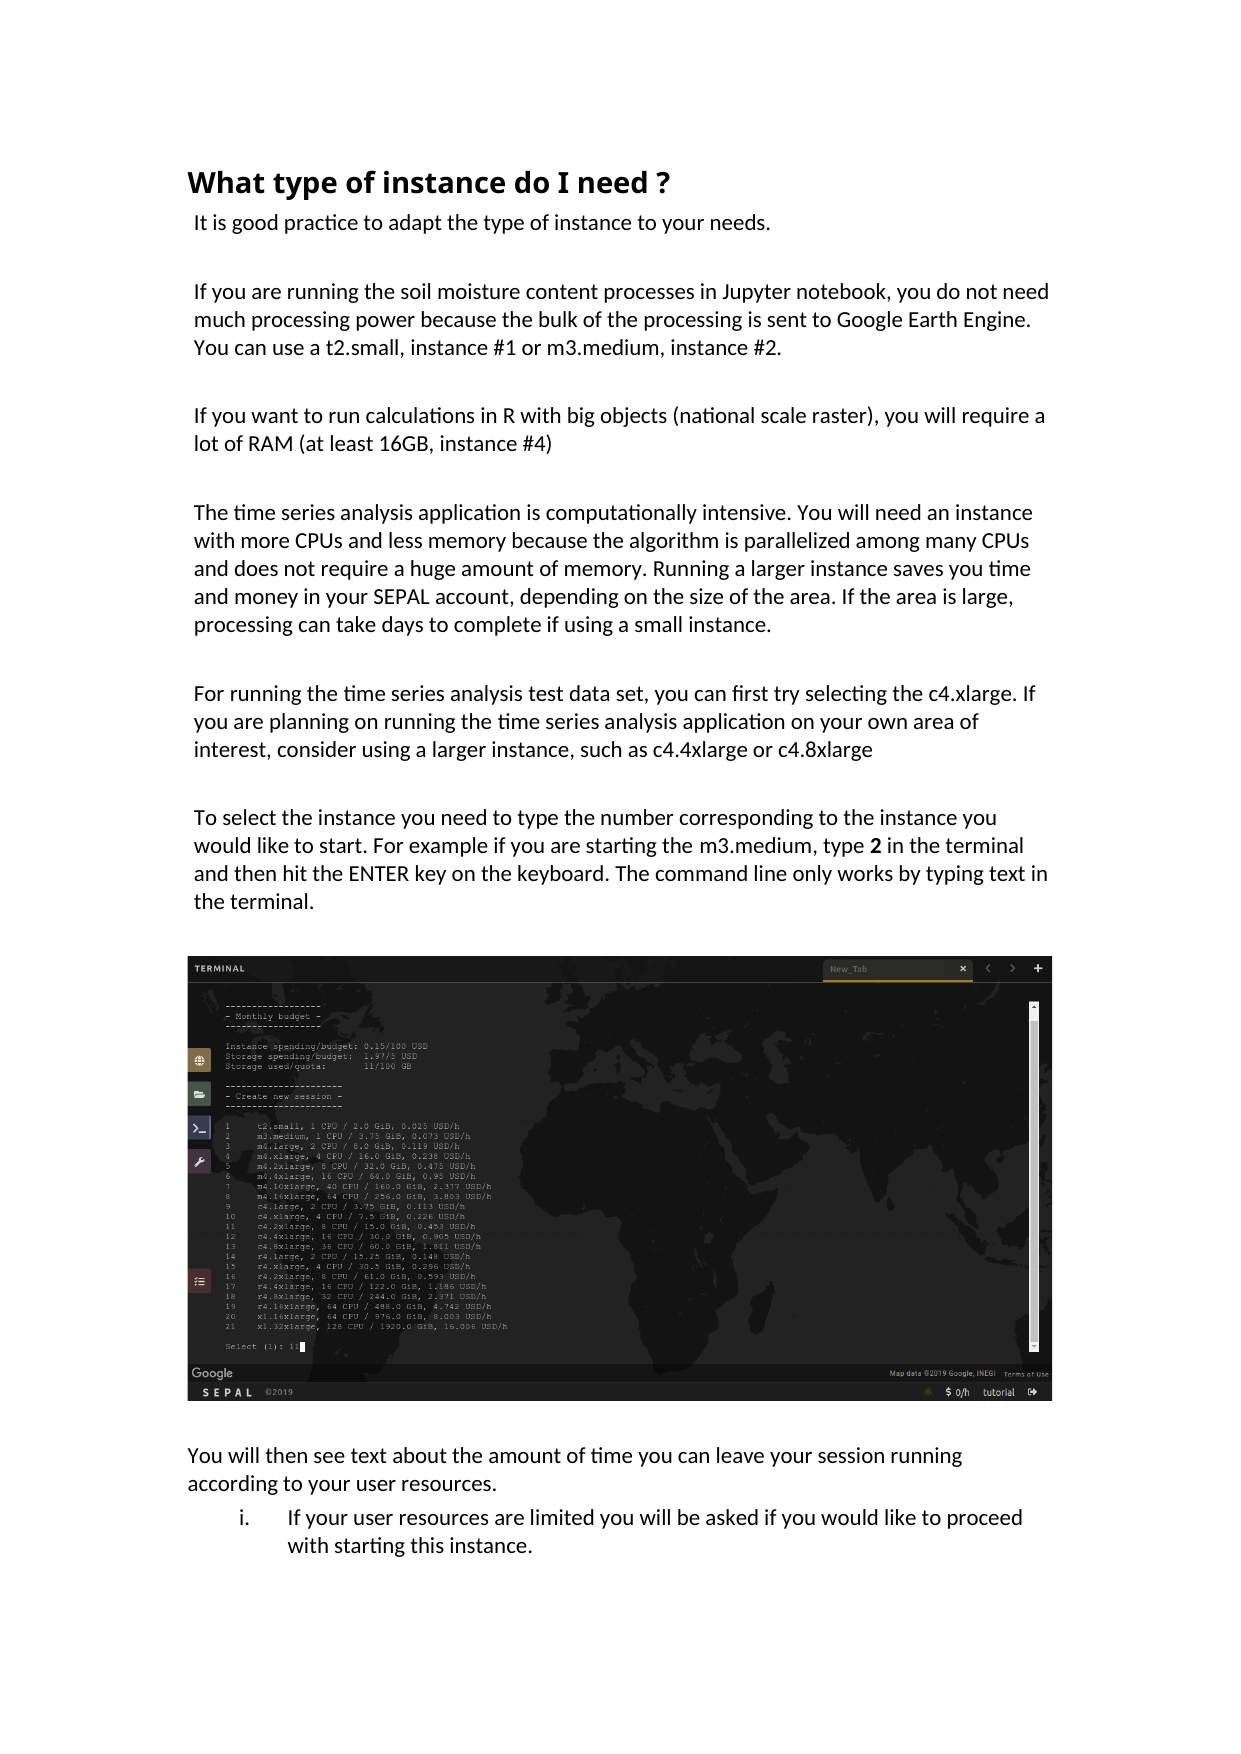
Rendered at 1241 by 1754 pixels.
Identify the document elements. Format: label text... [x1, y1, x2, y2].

list If you want to run calculations in R with big objects (national scale raster), you will require a lot of RAM (at least 16GB, instance #4) [194, 402, 1053, 458]
list The time series analysis application is computationally intensive. You will need an instance with more CPUs and less memory because the algorithm is parallelized among many CPUs and does not require a huge amount of memory. Running a larger instance saves you time and money in your SEPAL account, depending on the size of the area. If the area is large, processing can take days to complete if using a small instance. [194, 498, 1053, 638]
list What type of instance do I need ? [187, 162, 1053, 202]
list To select the instance you need to type the number corresponding to the instance you would like to start. For example if you are starting the m3.medium, type 2 in the terminal and then hit the ENTER key on the keyboard. The command line only works by typing text in the terminal. [194, 803, 1053, 915]
list You will then see text about the amount of time you can leave your session running according to your user resources. [187, 1441, 1053, 1497]
list If you are running the soil moisture content processes in Jupyter notebook, you do not need much processing power because the bulk of the processing is sent to Google Earth Engine. You can use a t2.small, instance #1 or m3.medium, instance #2. [194, 277, 1053, 361]
list If your user resources are limited you will be asked if you would like to proceed with starting this instance. [250, 1503, 1053, 1559]
picture [187, 956, 1053, 1401]
list It is good practice to adapt the type of instance to your needs. [194, 208, 1053, 236]
list For running the time series analysis test data set, you can first try selecting the c4.xlarge. If you are planning on running the time series analysis application on your own area of interest, consider using a larger instance, such as c4.4xlarge or c4.8xlarge [194, 679, 1053, 763]
